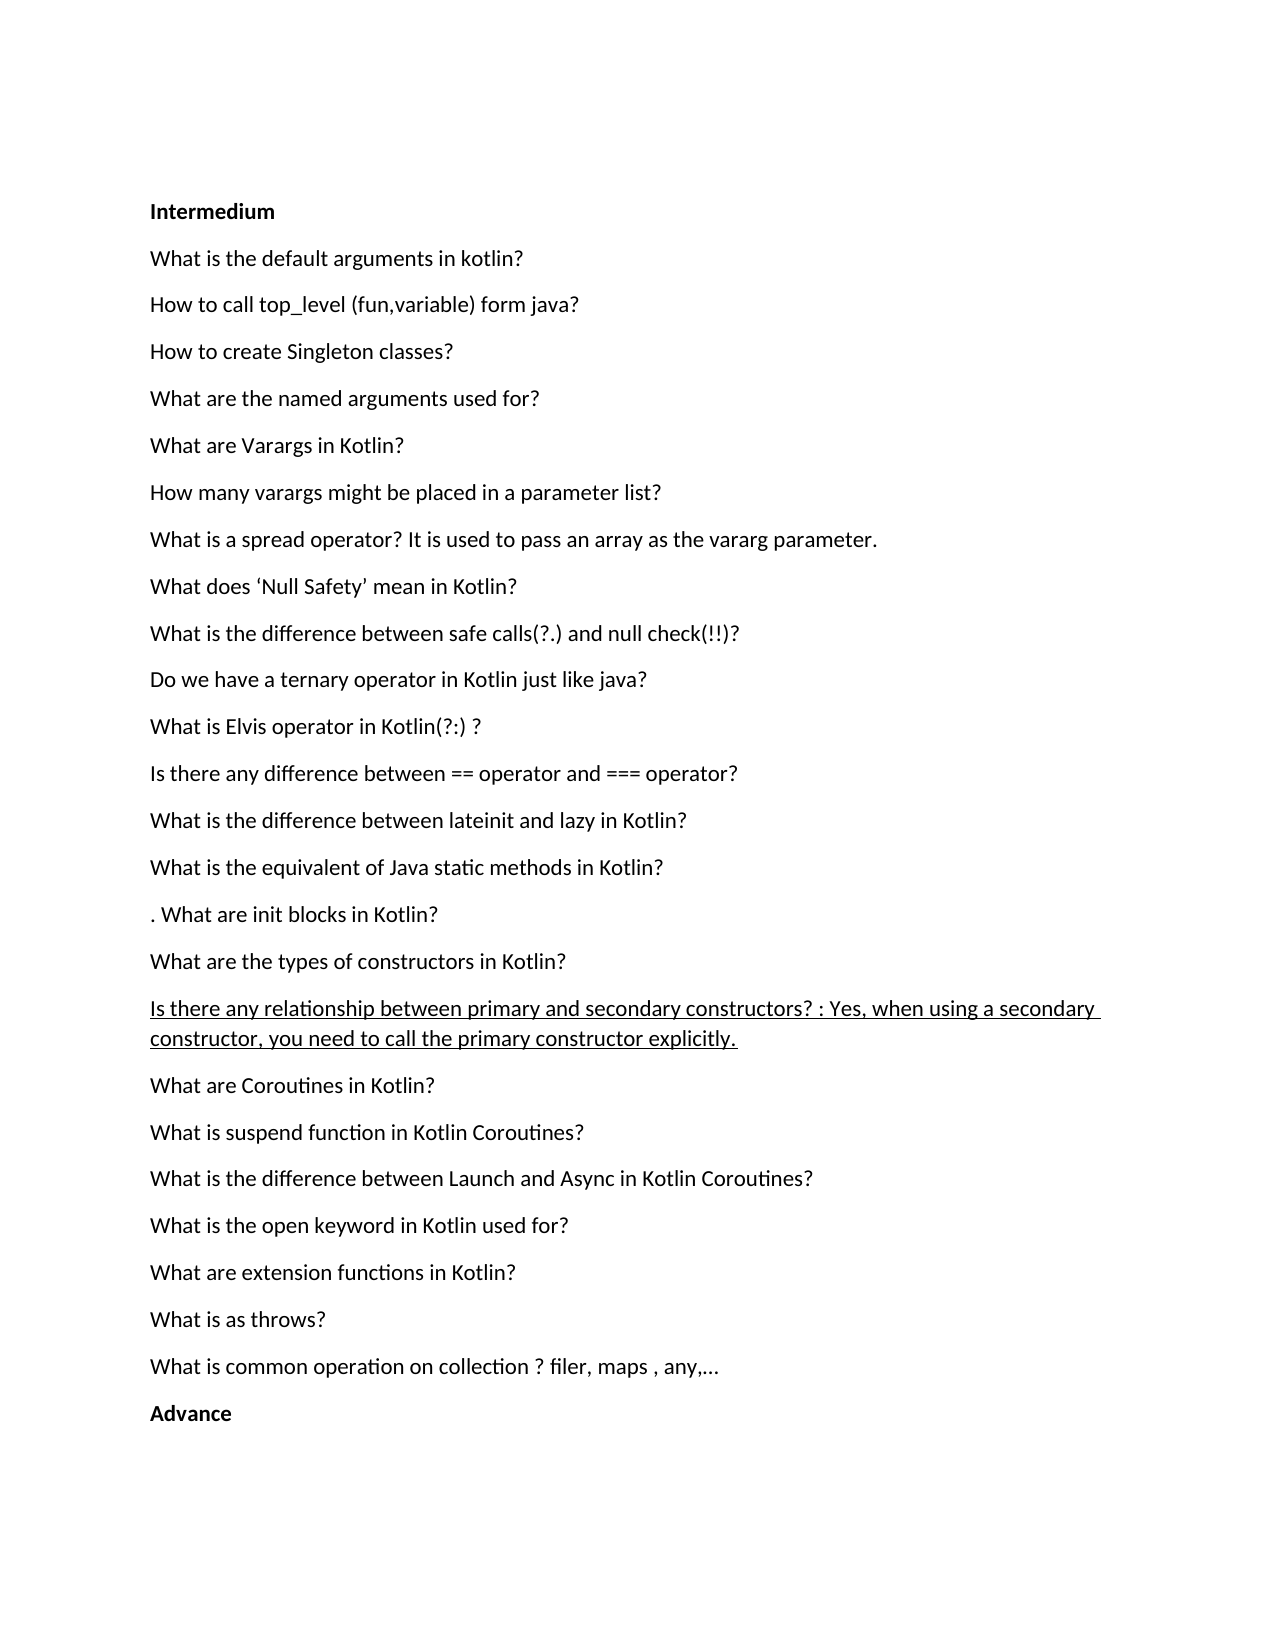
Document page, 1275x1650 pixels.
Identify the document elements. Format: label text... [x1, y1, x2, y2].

text What is the equivalent of Java static methods in Kotlin? [150, 853, 1125, 881]
text What are Varargs in Kotlin? [150, 431, 1125, 459]
text What are Coroutines in Kotlin? [150, 1071, 1125, 1099]
text Is there any difference between == operator and === operator? [150, 759, 1125, 787]
text How many varargs might be placed in a parameter list? [150, 478, 1125, 506]
text What are the named arguments used for? [150, 384, 1125, 412]
text Do we have a ternary operator in Kotlin just like java? [150, 666, 1125, 694]
text Intermedium [150, 197, 1125, 225]
text How to create Singleton classes? [150, 337, 1125, 366]
text What is the default arguments in kotlin? [150, 244, 1125, 272]
text What is the difference between lateinit and lazy in Kotlin? [150, 806, 1125, 834]
text How to call top_level (fun,variable) form java? [150, 291, 1125, 319]
text What is Elvis operator in Kotlin(?:) ? [150, 712, 1125, 741]
text What are the types of constructors in Kotlin? [150, 947, 1125, 975]
text What is suspend function in Kotlin Coroutines? [150, 1118, 1125, 1146]
text Is there any relationship between primary and secondary constructors? : Yes, when using a secondary constructor, you need to call the primary constructor explicitly. [150, 994, 1125, 1052]
text What is the open keyword in Kotlin used for? [150, 1211, 1125, 1239]
text What is as throws? [150, 1305, 1125, 1333]
text Advance [150, 1399, 1125, 1427]
text What does ‘Null Safety’ mean in Kotlin? [150, 572, 1125, 600]
text What is a spread operator? It is used to pass an array as the vararg parameter. [150, 525, 1125, 553]
text What is the difference between safe calls(?.) and null check(!!)? [150, 619, 1125, 647]
text What are extension functions in Kotlin? [150, 1258, 1125, 1286]
text . What are init blocks in Kotlin? [150, 900, 1125, 928]
text What is common operation on collection ? filer, maps , any,… [150, 1352, 1125, 1380]
text What is the difference between Launch and Async in Kotlin Coroutines? [150, 1164, 1125, 1193]
